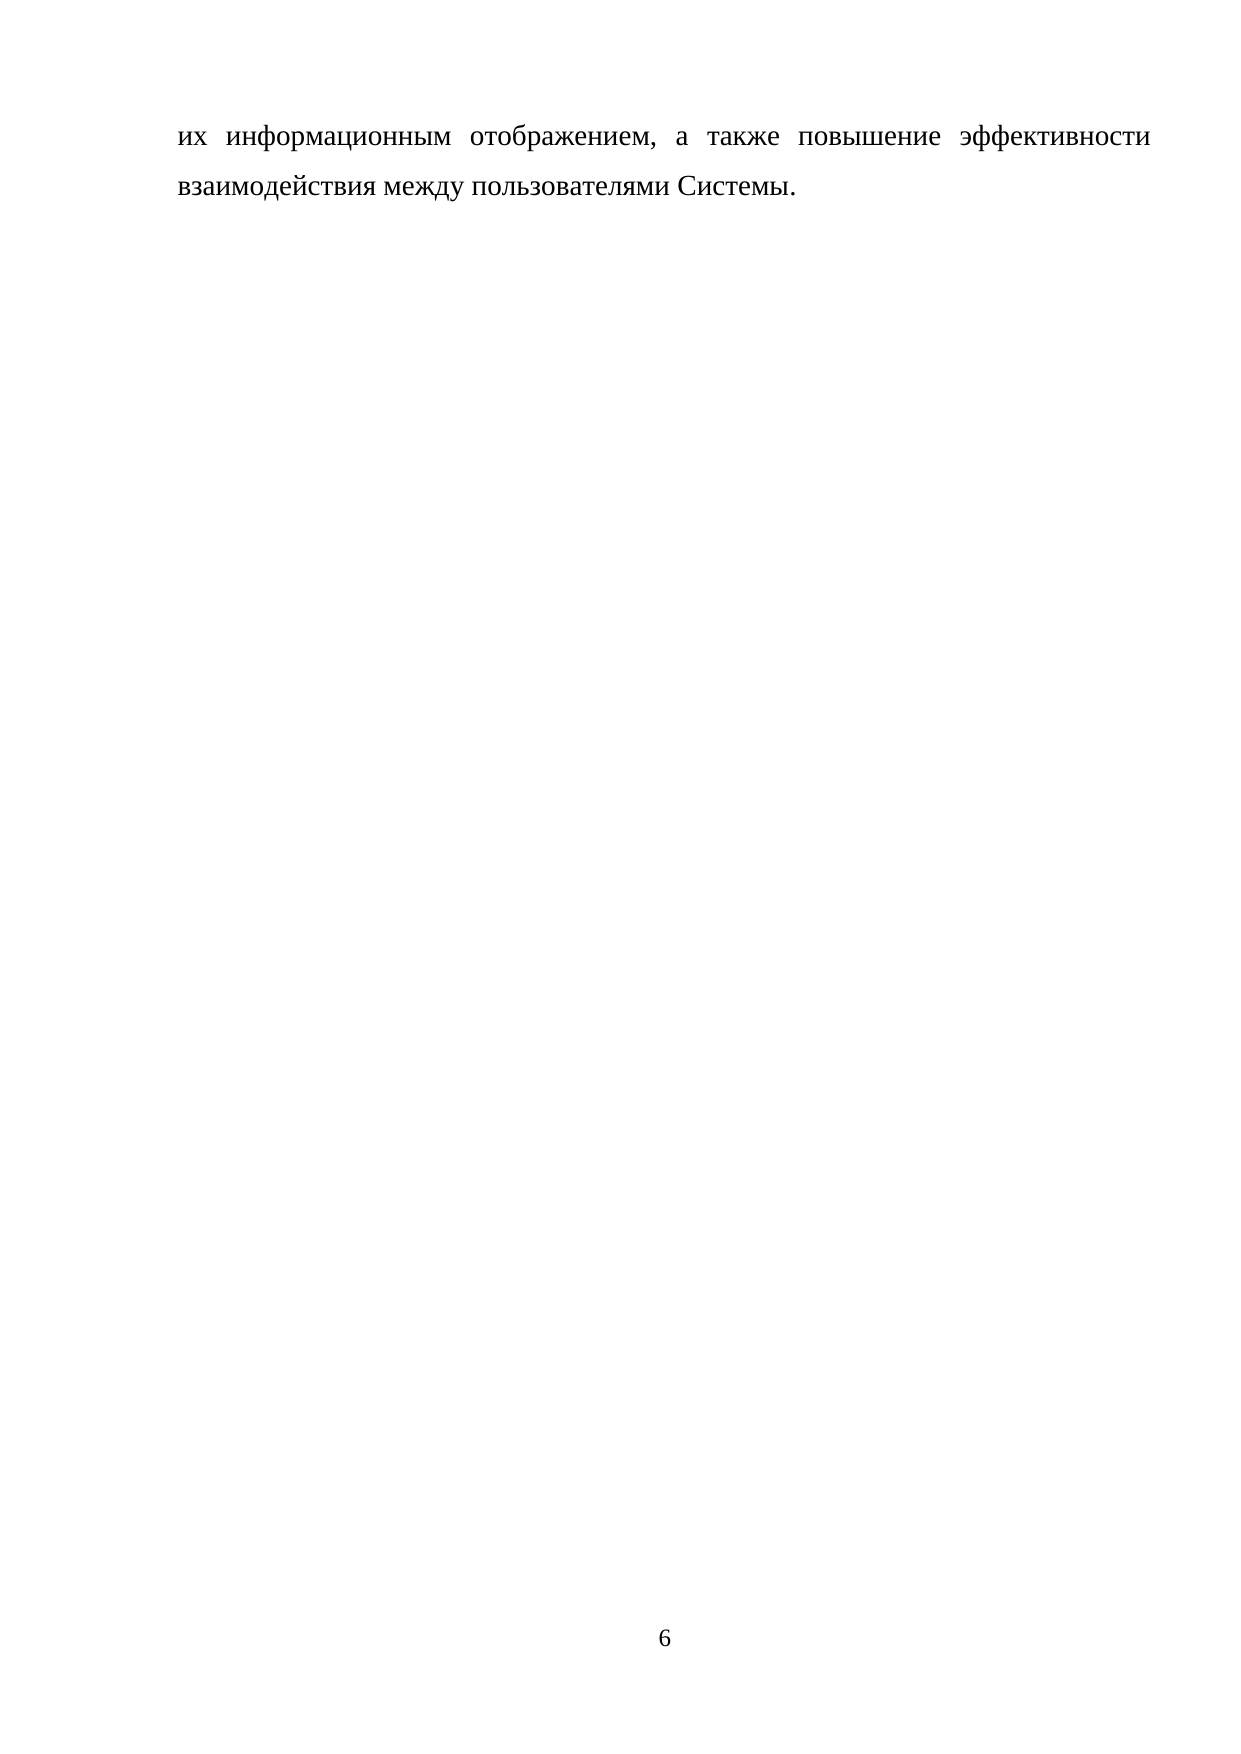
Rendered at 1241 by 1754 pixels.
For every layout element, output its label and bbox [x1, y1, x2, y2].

text [177, 118, 1152, 202]
